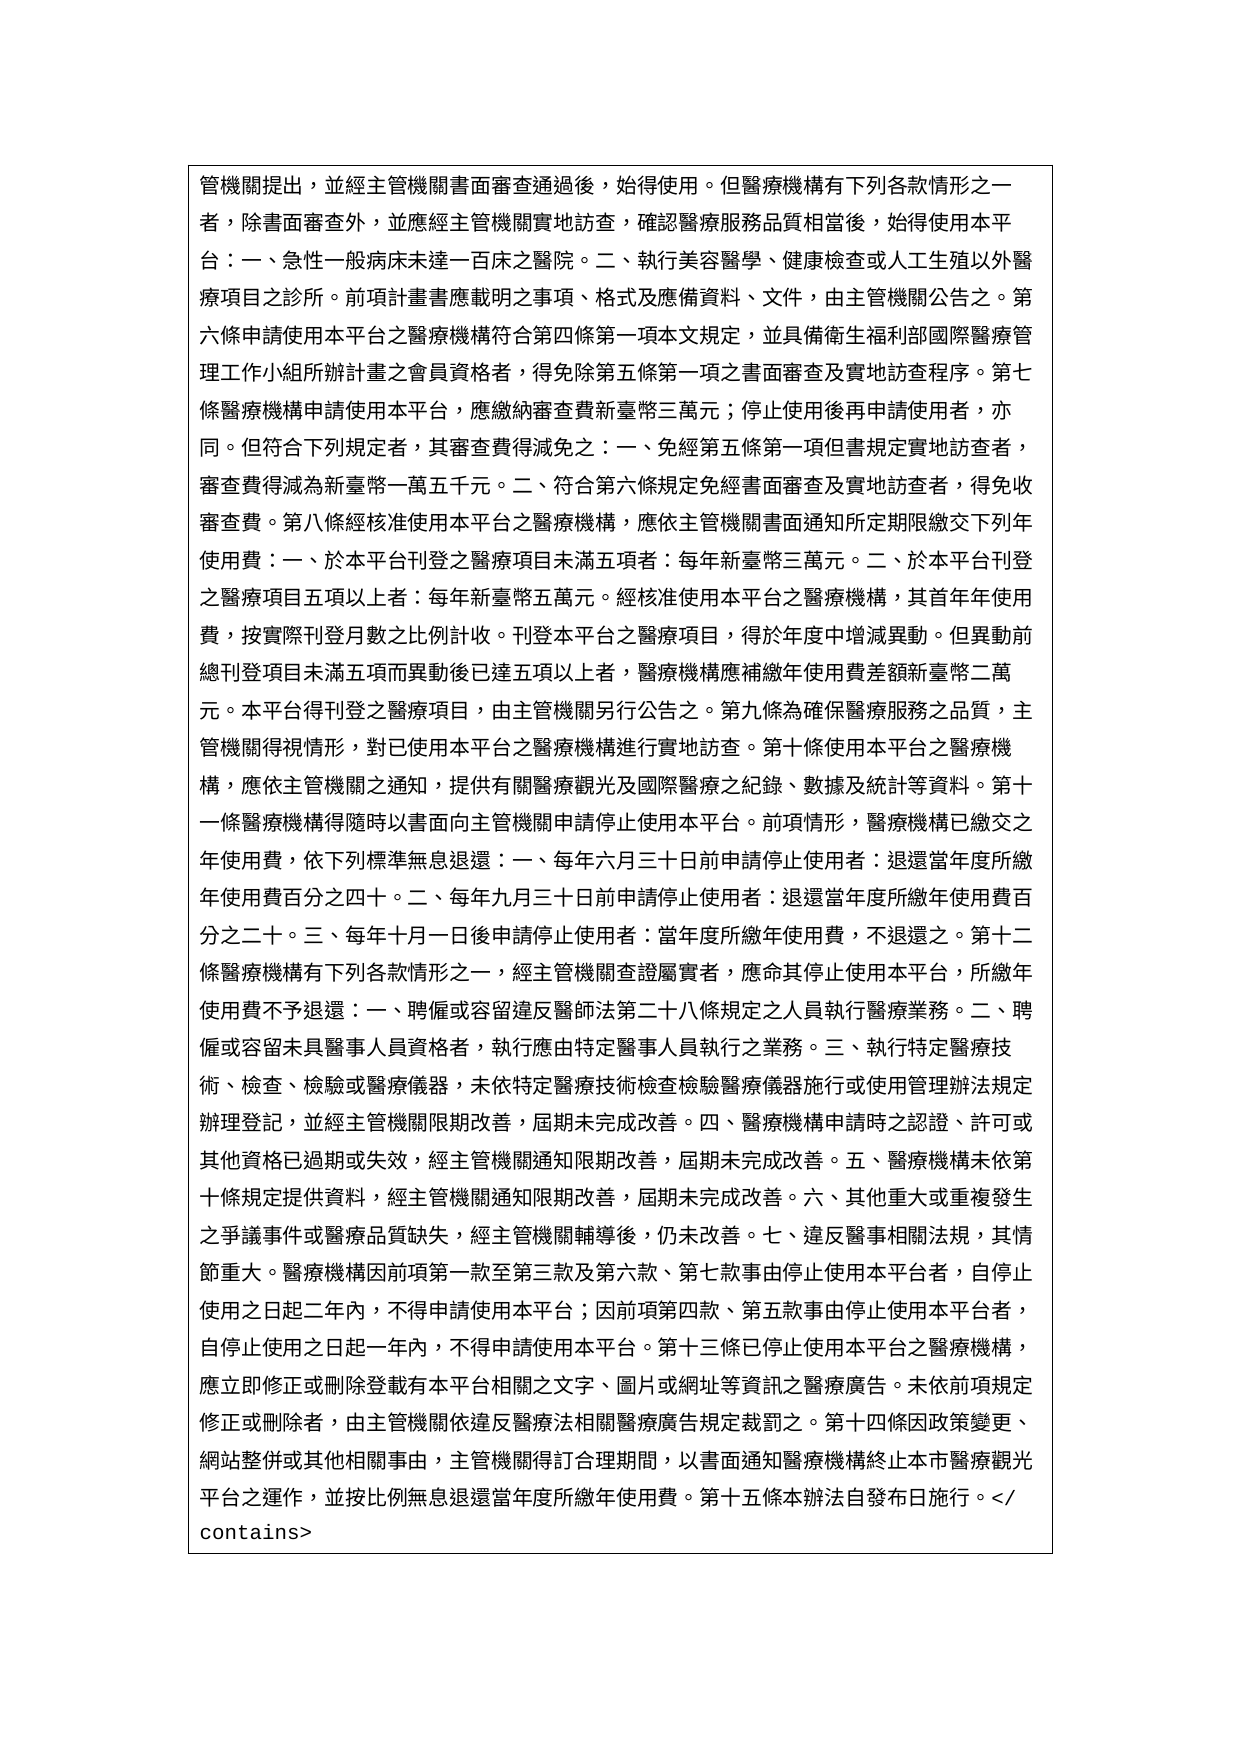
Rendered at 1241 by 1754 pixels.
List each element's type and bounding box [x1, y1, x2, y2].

table_cell [189, 166, 1052, 1553]
